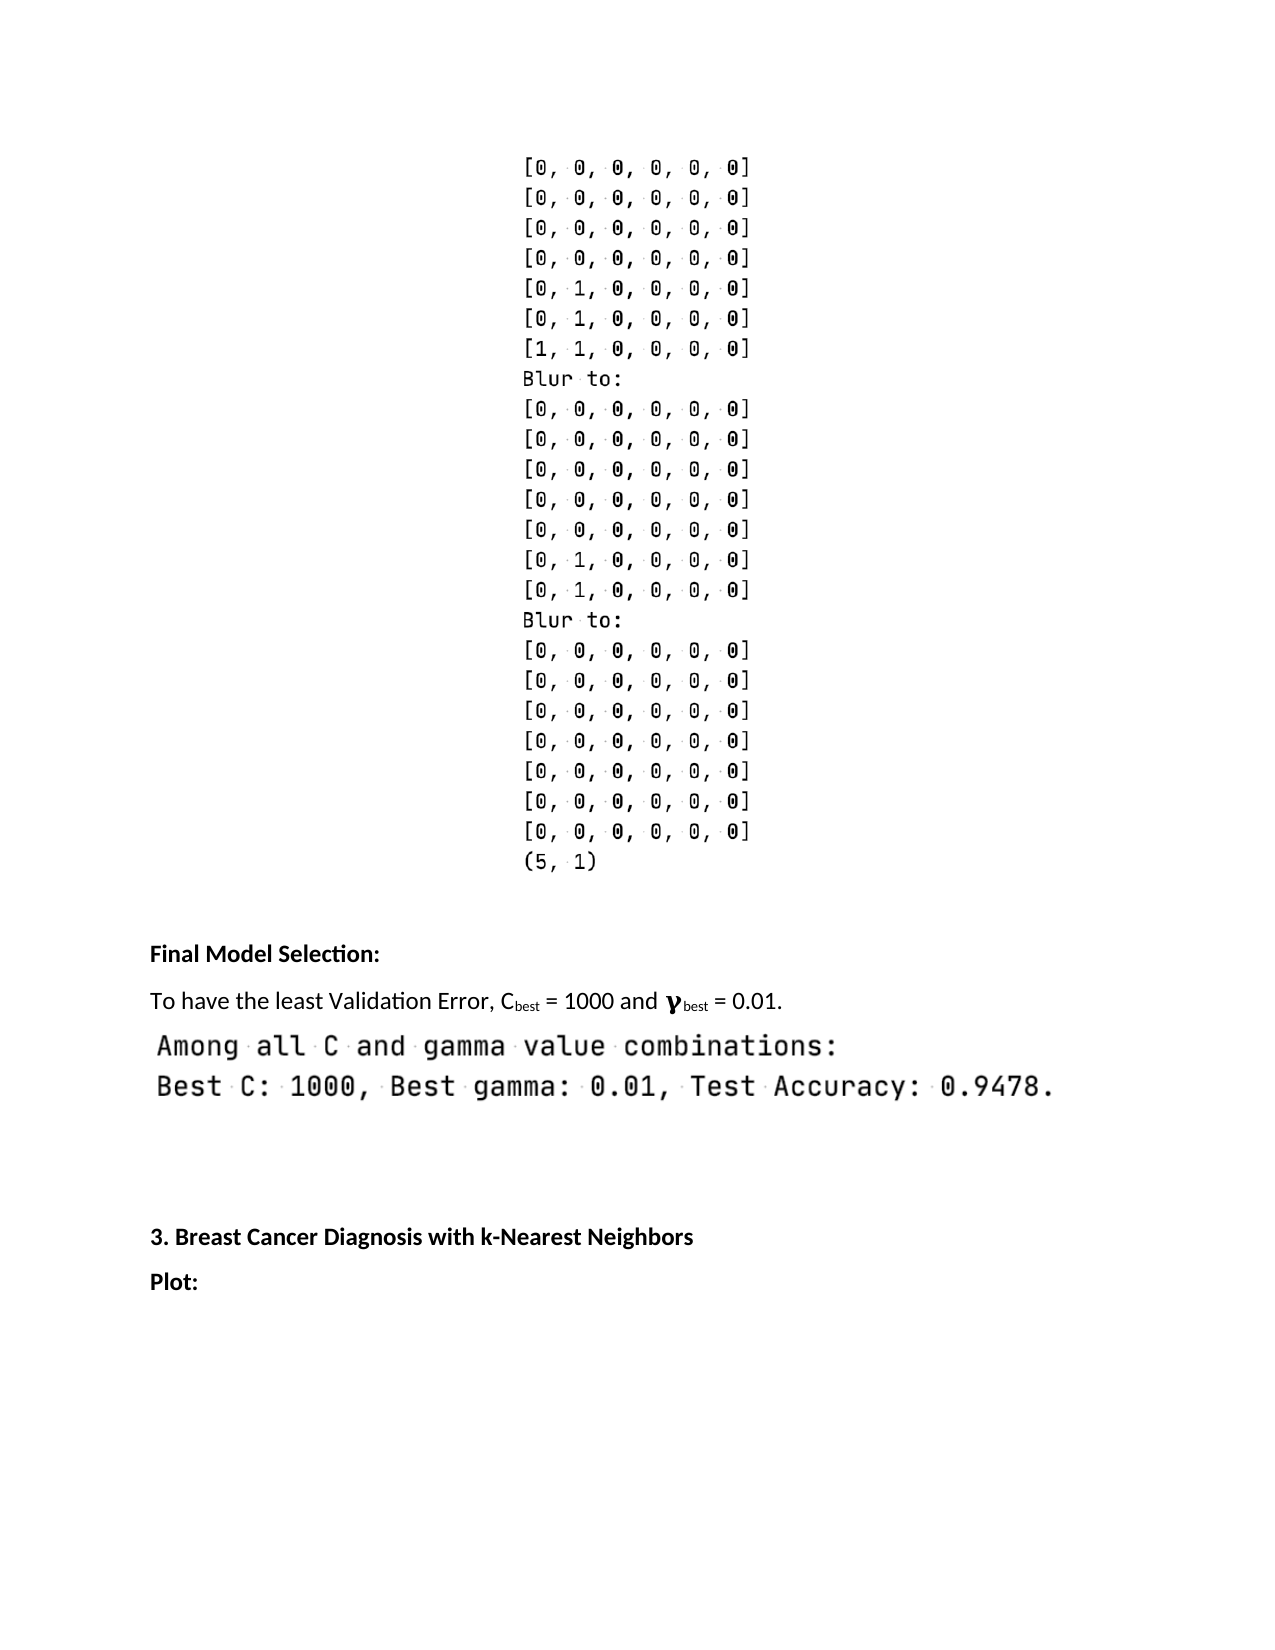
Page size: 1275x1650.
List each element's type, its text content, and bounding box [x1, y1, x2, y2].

picture [517, 150, 758, 878]
picture [150, 1030, 1090, 1115]
text To have the least Validation Error, Cbest = 1000 and 𝛄best = 0.01. [150, 984, 1125, 1015]
text Plot: [150, 1267, 1125, 1297]
text Final Model Selection: [150, 938, 1125, 969]
text 3. Breast Cancer Diagnosis with k-Nearest Neighbors [150, 1221, 1125, 1251]
